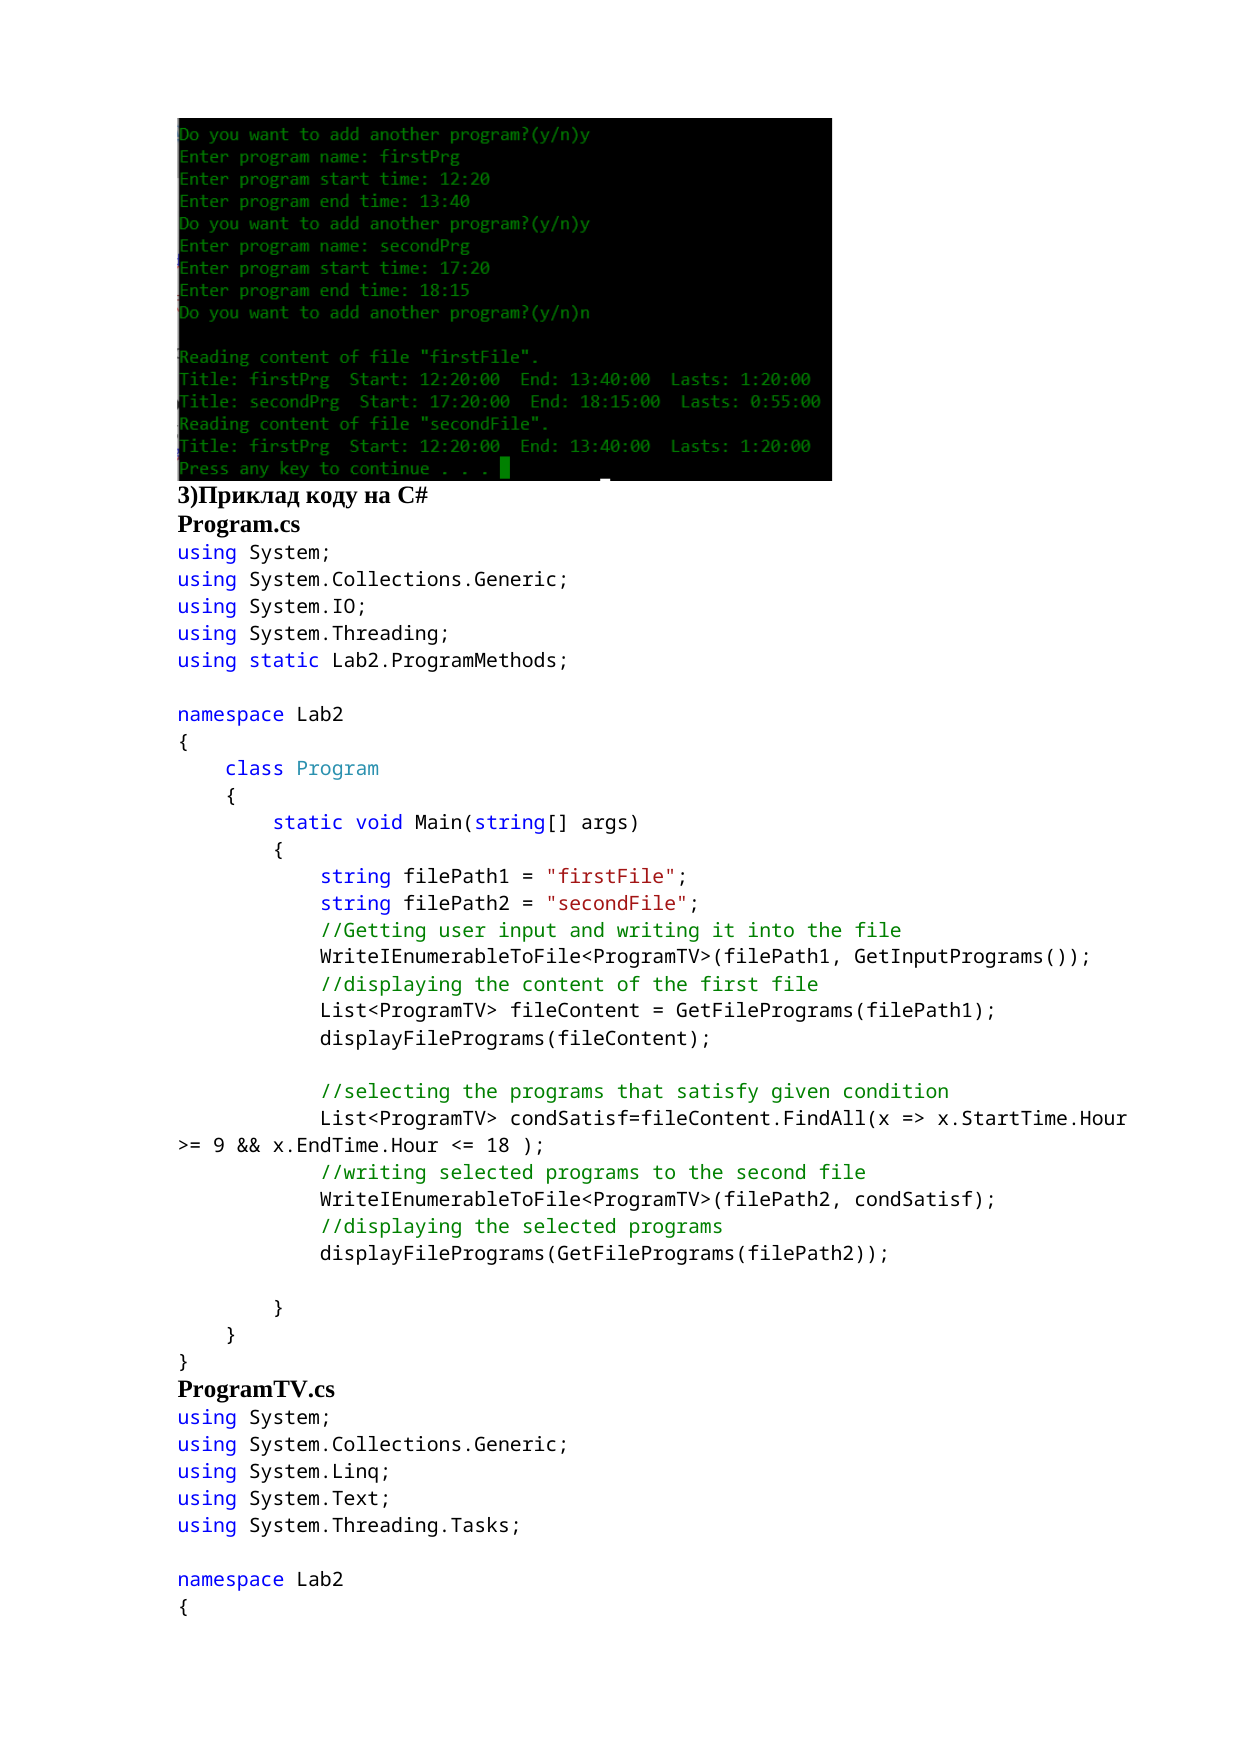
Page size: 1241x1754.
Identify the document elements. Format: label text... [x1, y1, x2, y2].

text //displaying the selected programs [177, 1213, 1152, 1239]
text //selecting the programs that satisfy given condition [177, 1078, 1152, 1105]
text WriteIEnumerableToFile<ProgramTV>(filePath1, GetInputPrograms()); [177, 943, 1152, 970]
text string filePath2 = "secondFile"; [177, 889, 1152, 916]
text using System.Collections.Generic; [177, 1430, 1152, 1457]
text static void Main(string[] args) [177, 808, 1152, 835]
text } [177, 1347, 1152, 1374]
text using System.Threading; [177, 619, 1152, 646]
text //Getting user input and writing it into the file [177, 916, 1152, 943]
text List<ProgramTV> fileContent = GetFilePrograms(filePath1); [177, 997, 1152, 1024]
text using System; [177, 538, 1152, 565]
text using System.Collections.Generic; [177, 565, 1152, 592]
text using System.Linq; [177, 1457, 1152, 1484]
text namespace Lab2 [177, 1565, 1152, 1592]
text using System.Text; [177, 1484, 1152, 1511]
text string filePath1 = "firstFile"; [177, 862, 1152, 889]
text WriteIEnumerableToFile<ProgramTV>(filePath2, condSatisf); [177, 1186, 1152, 1213]
text using System.IO; [177, 592, 1152, 619]
text class Program [177, 754, 1152, 781]
text { [177, 1592, 1152, 1619]
text List<ProgramTV> condSatisf=fileContent.FindAll(x => x.StartTime.Hour >= 9 && x.EndTime.Hour <= 18 ); [177, 1105, 1152, 1159]
text } [177, 1293, 1152, 1321]
text //writing selected programs to the second file [177, 1159, 1152, 1186]
text displayFilePrograms(GetFilePrograms(filePath2)); [177, 1239, 1152, 1267]
text } [177, 1321, 1152, 1347]
text using static Lab2.ProgramMethods; [177, 646, 1152, 673]
text namespace Lab2 [177, 700, 1152, 727]
picture [177, 118, 833, 481]
text { [177, 727, 1152, 754]
text ProgramTV.cs [177, 1374, 1152, 1403]
text using System.Threading.Tasks; [177, 1511, 1152, 1538]
text 3)Приклад коду на C# [177, 481, 1152, 509]
text { [177, 781, 1152, 808]
text { [177, 835, 1152, 862]
text //displaying the content of the first file [177, 970, 1152, 997]
text using System; [177, 1403, 1152, 1430]
text Program.cs [177, 509, 1152, 538]
text displayFilePrograms(fileContent); [177, 1024, 1152, 1051]
